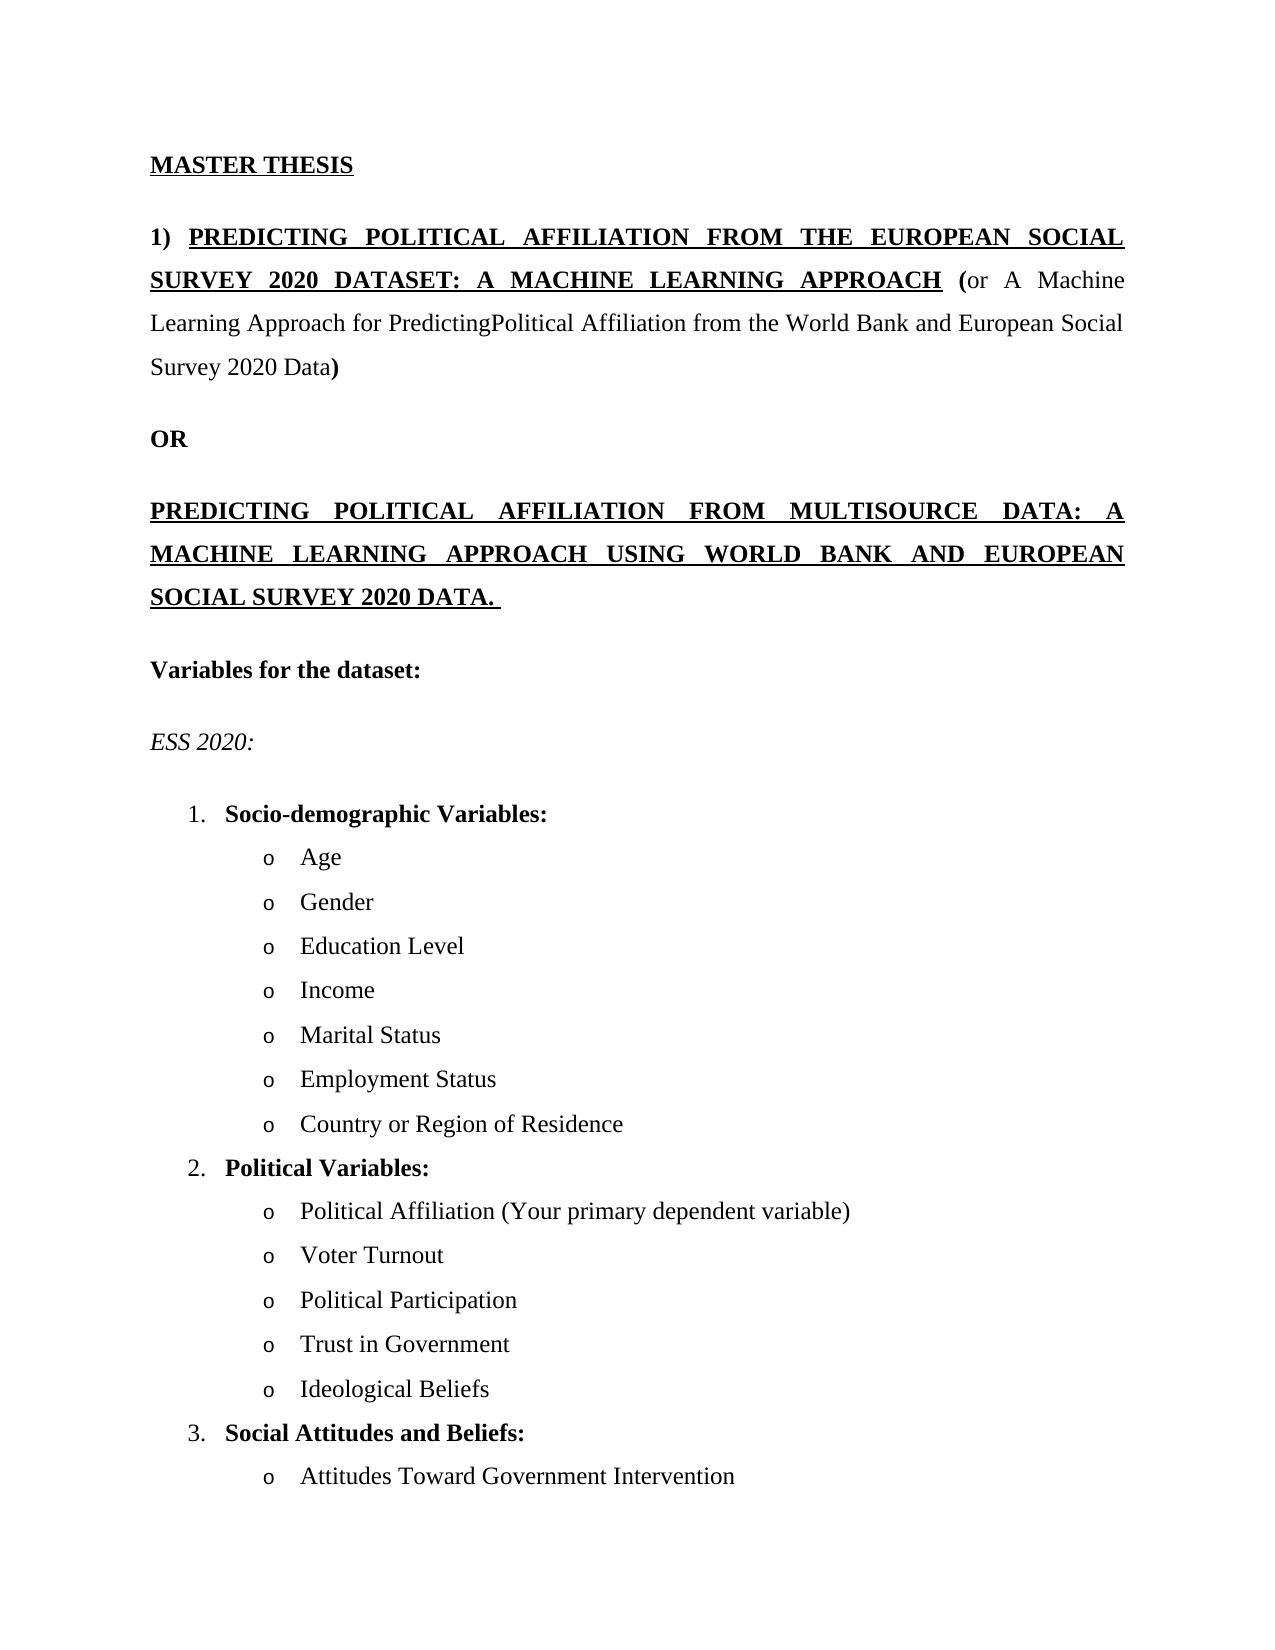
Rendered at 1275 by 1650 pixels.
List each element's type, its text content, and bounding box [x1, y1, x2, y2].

text 1) PREDICTING POLITICAL AFFILIATION FROM THE EUROPEAN SOCIAL SURVEY 2020 DATASET: A MACHINE LEARNING APPROACH (or A Machine Learning Approach for PredictingPolitical Affiliation from the World Bank and European Social Survey 2020 Data) [150, 222, 1125, 380]
text ESS 2020: [150, 727, 1125, 756]
list Attitudes Toward Government Intervention [262, 1461, 1125, 1491]
list Marital Status [262, 1020, 1125, 1049]
list Country or Region of Residence [262, 1109, 1125, 1138]
list Age [262, 842, 1125, 872]
text PREDICTING POLITICAL AFFILIATION FROM MULTISOURCE DATA: A MACHINE LEARNING APPROACH USING WORLD BANK AND EUROPEAN SOCIAL SURVEY 2020 DATA. [150, 496, 1125, 521]
list Ideological Beliefs [262, 1374, 1125, 1403]
list Social Attitudes and Beliefs: [187, 1418, 1125, 1447]
text Variables for the dataset: [150, 655, 1125, 683]
list Political Affiliation (Your primary dependent variable) [262, 1196, 1125, 1226]
text PREDICTING POLITICAL AFFILIATION FROM MULTISOURCE DATA: A MACHINE LEARNING APPROACH USING WORLD BANK AND EUROPEAN SOCIAL SURVEY 2020 DATA. [150, 523, 1125, 564]
list Employment Status [262, 1064, 1125, 1094]
list Political Variables: [187, 1153, 1125, 1182]
text MASTER THESIS [150, 150, 1125, 179]
list Socio-demographic Variables: [187, 799, 1125, 828]
list Gender [262, 887, 1125, 916]
list Voter Turnout [262, 1241, 1125, 1270]
text OR [150, 424, 1125, 453]
list Education Level [262, 931, 1125, 961]
list Political Participation [262, 1285, 1125, 1314]
list Trust in Government [262, 1329, 1125, 1359]
text PREDICTING POLITICAL AFFILIATION FROM MULTISOURCE DATA: A MACHINE LEARNING APPROACH USING WORLD BANK AND EUROPEAN SOCIAL SURVEY 2020 DATA. [150, 566, 1125, 611]
list Income [262, 976, 1125, 1005]
